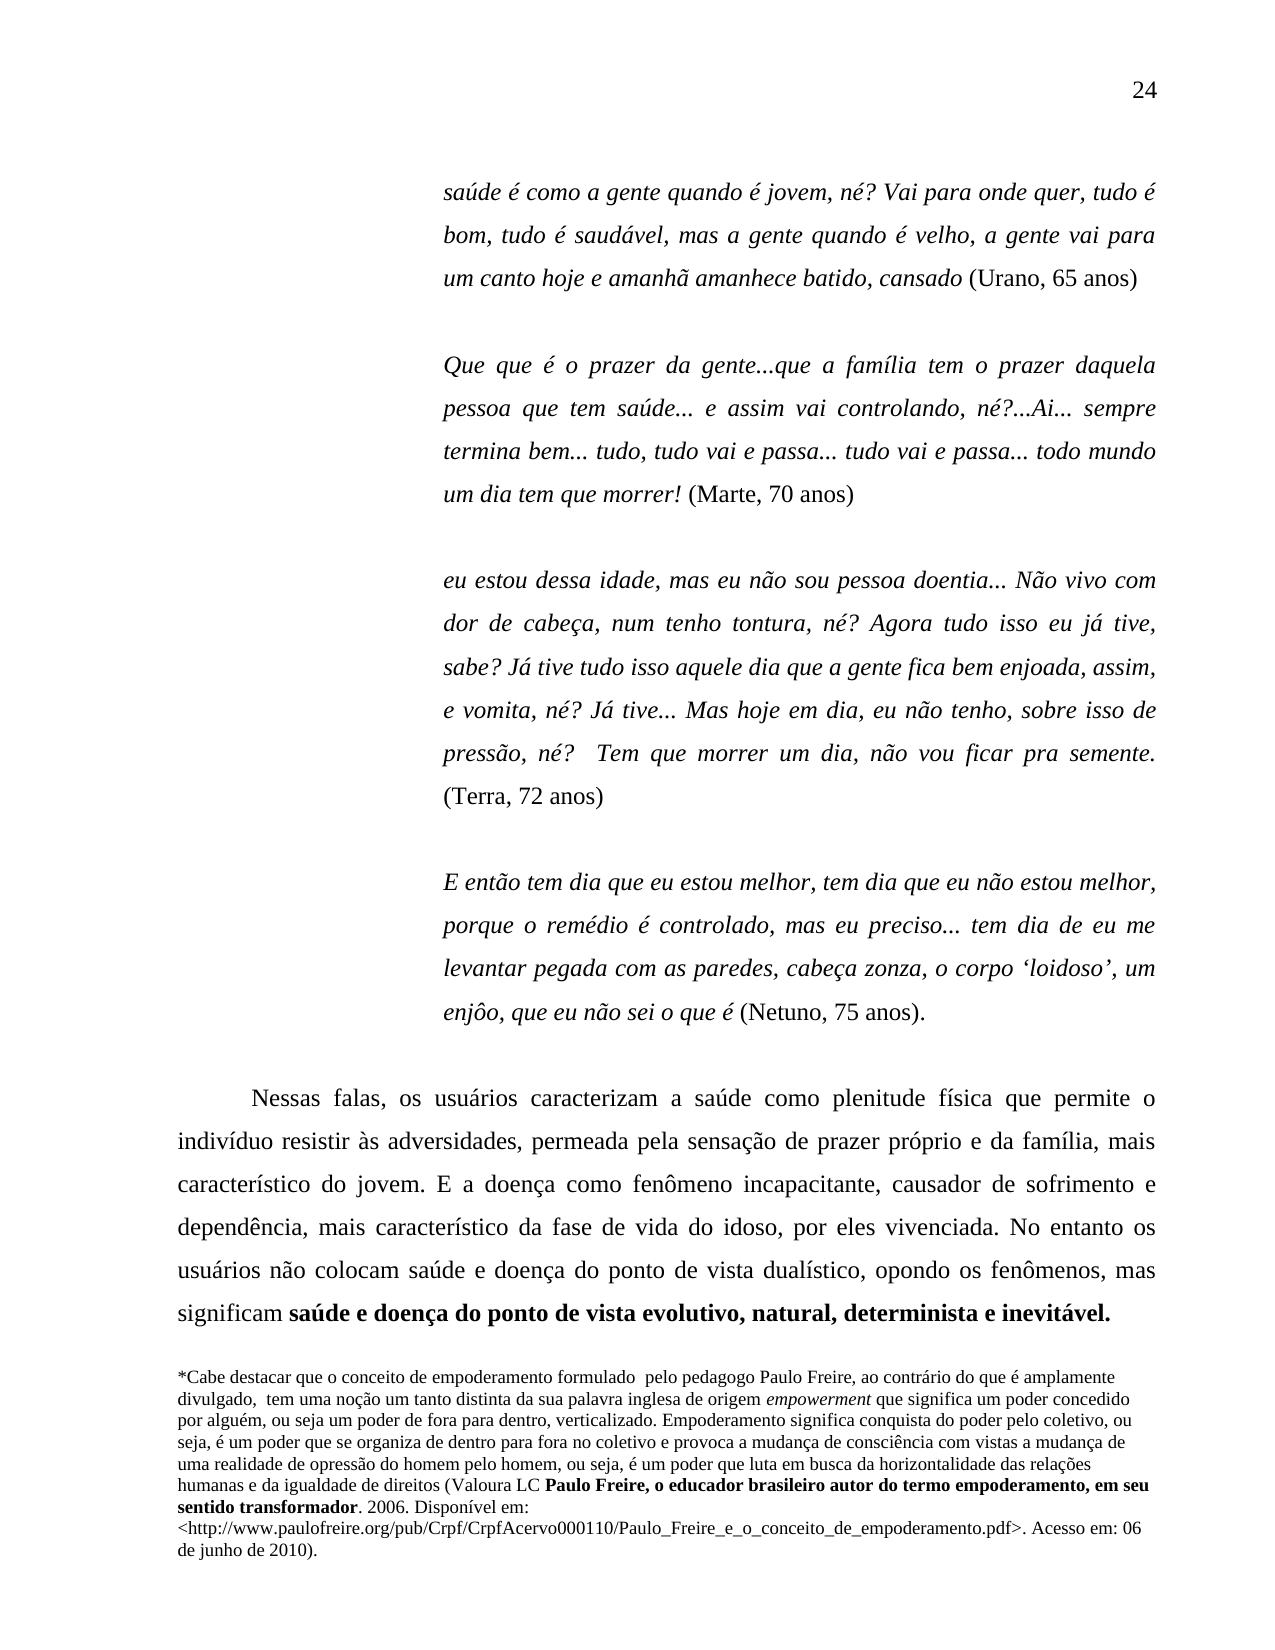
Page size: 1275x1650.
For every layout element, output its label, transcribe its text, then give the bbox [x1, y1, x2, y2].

text Nessas falas, os usuários caracterizam a saúde como plenitude física que permite o indivíduo resistir às adversidades, permeada pela sensação de prazer próprio e da família, mais característico do jovem. E a doença como fenômeno incapacitante, causador de sofrimento e dependência, mais característico da fase de vida do idoso, por eles vivenciada. No entanto os usuários não colocam saúde e doença do ponto de vista dualístico, opondo os fenômenos, mas significam saúde e doença do ponto de vista evolutivo, natural, determinista e inevitável. [177, 1083, 1157, 1327]
text eu estou dessa idade, mas eu não sou pessoa doentia... Não vivo com dor de cabeça, num tenho tontura, né? Agora tudo isso eu já tive, sabe? Já tive tudo isso aquele dia que a gente fica bem enjoada, assim, e vomita, né? Já tive... Mas hoje em dia, eu não tenho, sobre isso de pressão, né? Tem que morrer um dia, não vou ficar pra semente. (Terra, 72 anos) [443, 565, 1157, 810]
text E então tem dia que eu estou melhor, tem dia que eu não estou melhor, porque o remédio é controlado, mas eu preciso... tem dia de eu me levantar pegada com as paredes, cabeça zonza, o corpo ‘loidoso’, um enjôo, que eu não sei o que é (Netuno, 75 anos). [443, 867, 1157, 1025]
text Que que é o prazer da gente...que a família tem o prazer daquela pessoa que tem saúde... e assim vai controlando, né?...Ai... sempre termina bem... tudo, tudo vai e passa... tudo vai e passa... todo mundo um dia tem que morrer! (Marte, 70 anos) [443, 350, 1157, 508]
text saúde é como a gente quando é jovem, né? Vai para onde quer, tudo é bom, tudo é saudável, mas a gente quando é velho, a gente vai para um canto hoje e amanhã amanhece batido, cansado (Urano, 65 anos) [443, 177, 1157, 292]
